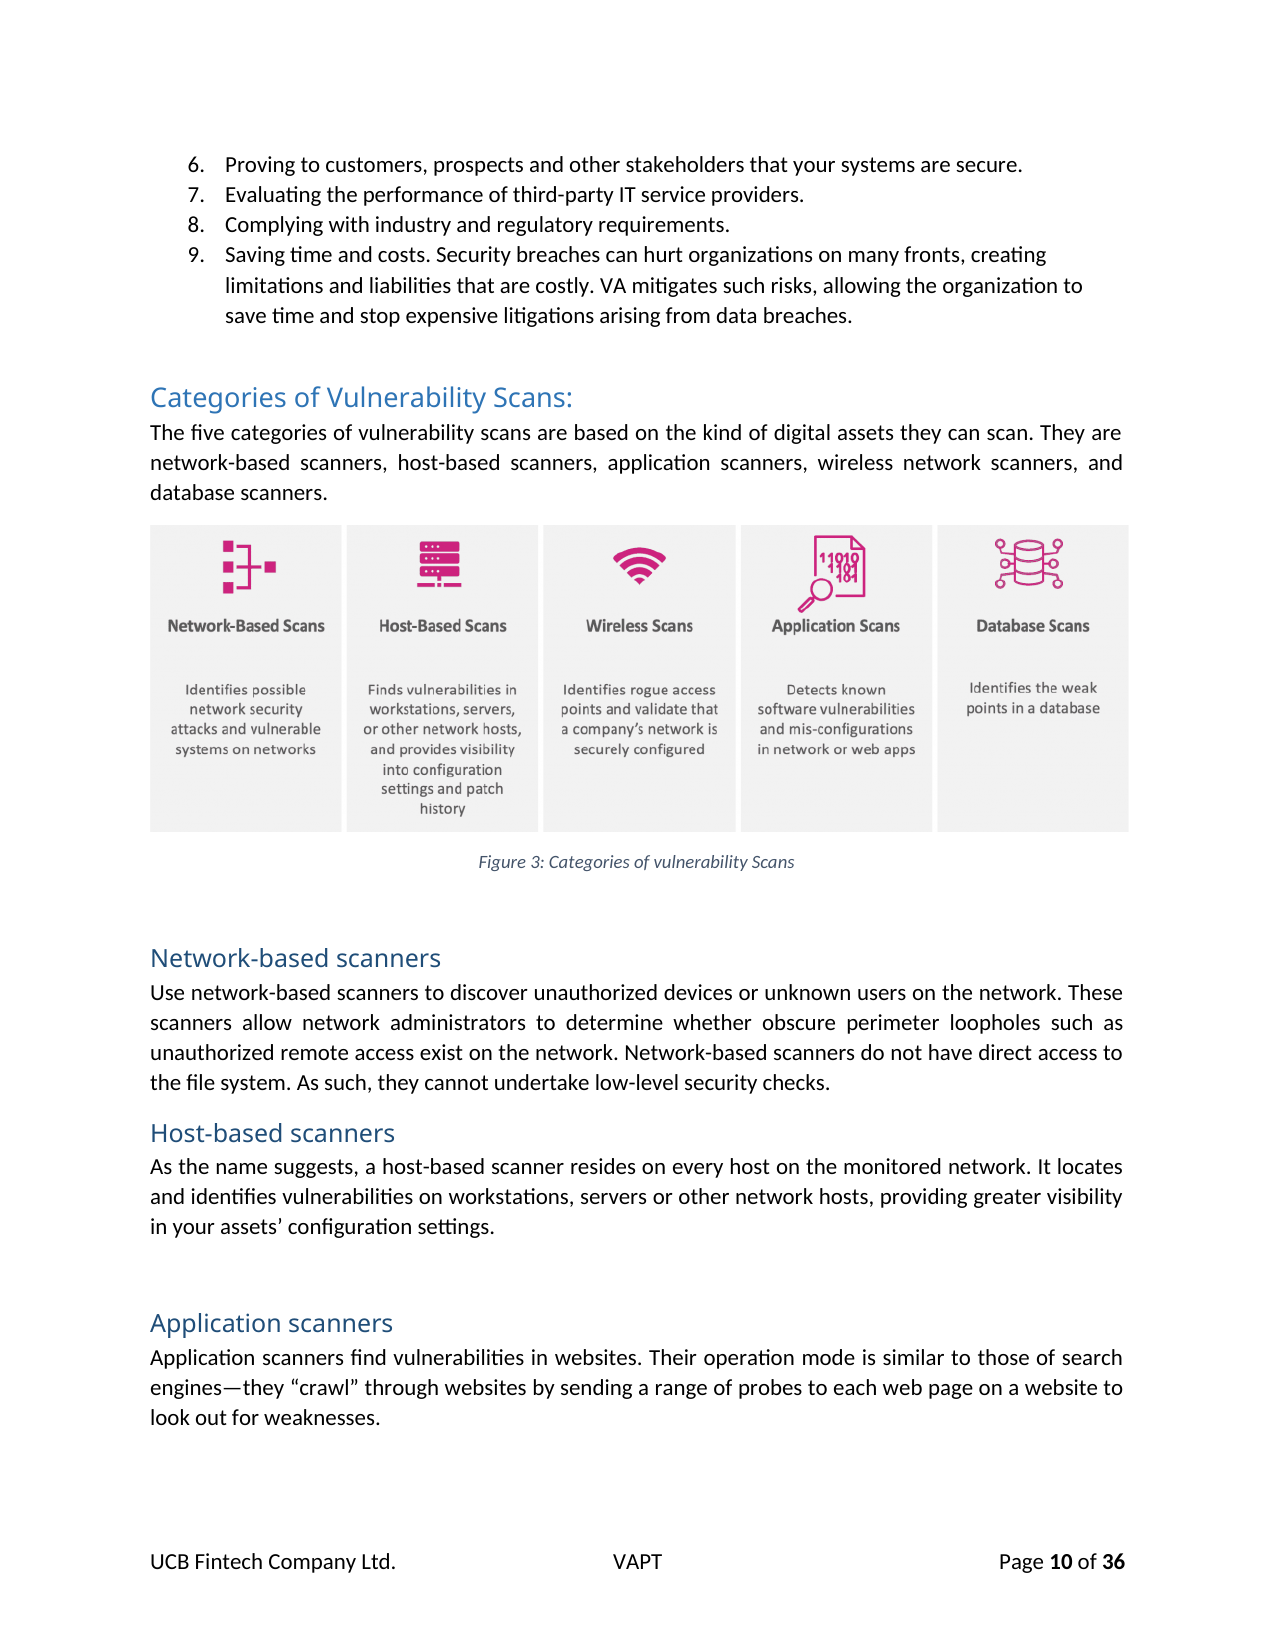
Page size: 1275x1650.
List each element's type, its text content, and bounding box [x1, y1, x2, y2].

text Application scanners find vulnerabilities in websites. Their operation mode is similar to those of search engines—they “crawl” through websites by sending a range of probes to each web page on a website to look out for weaknesses. [150, 1343, 1125, 1431]
subtitle Categories of Vulnerability Scans: [150, 378, 1125, 415]
list Proving to customers, prospects and other stakeholders that your systems are secure. [187, 150, 1125, 178]
text The five categories of vulnerability scans are based on the kind of digital assets they can scan. They are network-based scanners, host-based scanners, application scanners, wireless network scanners, and database scanners. [150, 418, 1125, 506]
list Saving time and costs. Security breaches can hurt organizations on many fronts, creating limitations and liabilities that are costly. VA mitigates such risks, allowing the organization to save time and stop expensive litigations arising from data breaches. [187, 241, 1125, 329]
list Evaluating the performance of third-party IT service providers. [187, 180, 1125, 208]
subtitle Application scanners [150, 1306, 1125, 1340]
picture [150, 525, 1129, 832]
subtitle Host-based scanners [150, 1115, 1125, 1149]
subtitle Network-based scanners [150, 941, 1125, 975]
text As the name suggests, a host-based scanner resides on every host on the monitored network. It locates and identifies vulnerabilities on workstations, servers or other network hosts, providing greater visibility in your assets’ configuration settings. [150, 1152, 1125, 1240]
list Complying with industry and regulatory requirements. [187, 210, 1125, 238]
text Use network-based scanners to discover unauthorized devices or unknown users on the network. These scanners allow network administrators to determine whether obscure perimeter loopholes such as unauthorized remote access exist on the network. Network-based scanners do not have direct access to the file system. As such, they cannot undertake low-level security checks. [150, 978, 1125, 1096]
